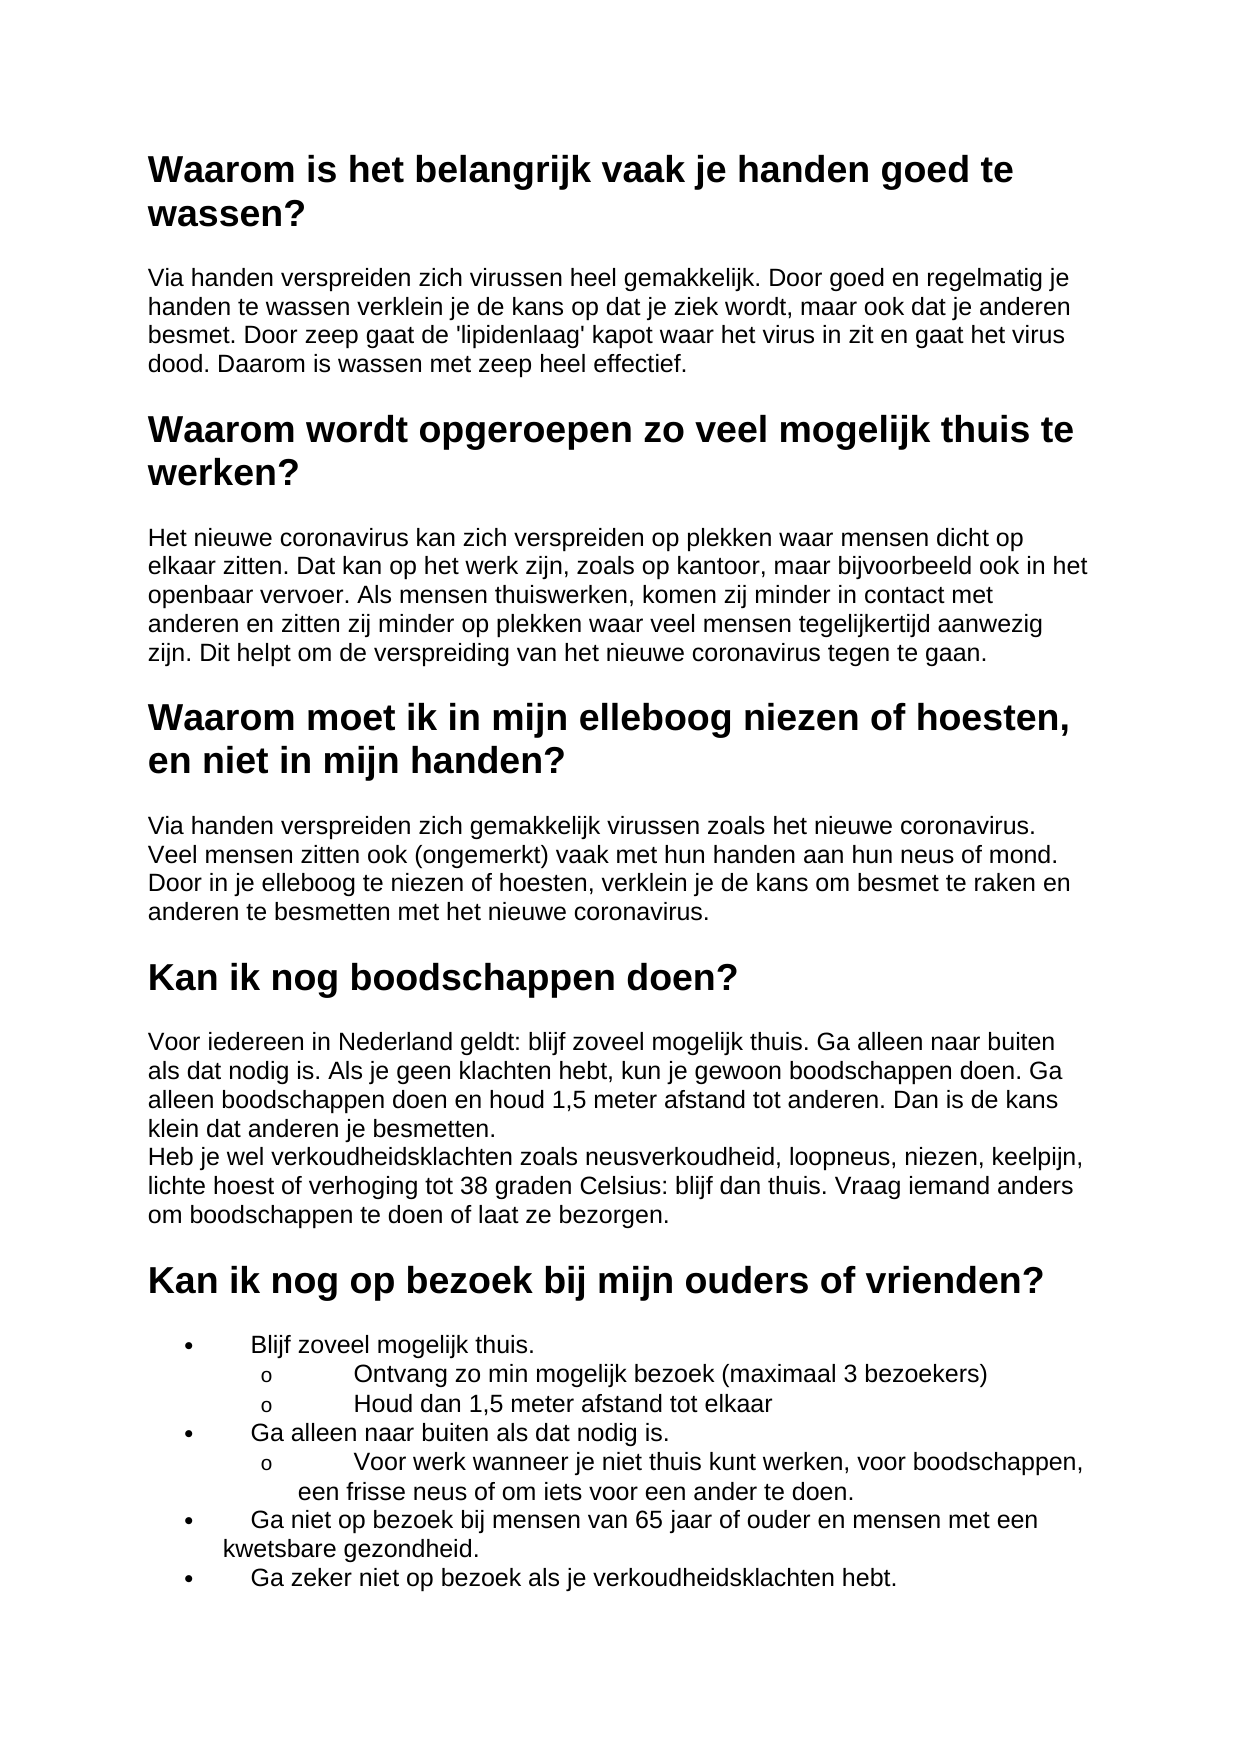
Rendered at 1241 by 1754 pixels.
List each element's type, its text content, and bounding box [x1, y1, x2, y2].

list Voor werk wanneer je niet thuis kunt werken, voor boodschappen, een frisse neus of om iets voor een ander te doen. [260, 1447, 1093, 1505]
list Ga niet op bezoek bij mensen van 65 jaar of ouder en mensen met een kwetsbare gezondheid. [185, 1505, 1093, 1563]
text Kan ik nog op bezoek bij mijn ouders of vrienden? [148, 1258, 1093, 1301]
list Ga zeker niet op bezoek als je verkoudheidsklachten hebt. [185, 1563, 1093, 1592]
list Houd dan 1,5 meter afstand tot elkaar [260, 1388, 1093, 1418]
text Via handen verspreiden zich virussen heel gemakkelijk. Door goed en regelmatig je handen te wassen verklein je de kans op dat je ziek wordt, maar ook dat je anderen besmet. Door zeep gaat de 'lipidenlaag' kapot waar het virus in zit en gaat het virus dood. Daarom is wassen met zeep heel effectief. [148, 263, 1093, 378]
text Waarom wordt opgeroepen zo veel mogelijk thuis te werken? [148, 407, 1093, 493]
text Het nieuwe coronavirus kan zich verspreiden op plekken waar mensen dicht op elkaar zitten. Dat kan op het werk zijn, zoals op kantoor, maar bijvoorbeeld ook in het openbaar vervoer. Als mensen thuiswerken, komen zij minder in contact met anderen en zitten zij minder op plekken waar veel mensen tegelijkertijd aanwezig zijn. Dit helpt om de verspreiding van het nieuwe coronavirus tegen te gaan. [148, 523, 1093, 666]
text Waarom is het belangrijk vaak je handen goed te wassen? [148, 148, 1093, 234]
list Blijf zoveel mogelijk thuis. [185, 1330, 1093, 1359]
text Waarom moet ik in mijn elleboog niezen of hoesten, en niet in mijn handen? [148, 696, 1093, 782]
list Ontvang zo min mogelijk bezoek (maximaal 3 bezoekers) [260, 1359, 1093, 1388]
text Voor iedereen in Nederland geldt: blijf zoveel mogelijk thuis. Ga alleen naar buiten als dat nodig is. Als je geen klachten hebt, kun je gewoon boodschappen doen. Ga alleen boodschappen doen en houd 1,5 meter afstand tot anderen. Dan is de kans klein dat anderen je besmetten. Heb je wel verkoudheidsklachten zoals neusverkoudheid, loopneus, niezen, keelpijn, lichte hoest of verhoging tot 38 graden Celsius: blijf dan thuis. Vraag iemand anders om boodschappen te doen of laat ze bezorgen. [148, 1027, 1093, 1229]
text Via handen verspreiden zich gemakkelijk virussen zoals het nieuwe coronavirus. Veel mensen zitten ook (ongemerkt) vaak met hun handen aan hun neus of mond. Door in je elleboog te niezen of hoesten, verklein je de kans om besmet te raken en anderen te besmetten met het nieuwe coronavirus. [148, 811, 1093, 926]
text Kan ik nog boodschappen doen? [148, 955, 1093, 998]
list Ga alleen naar buiten als dat nodig is. [185, 1418, 1093, 1447]
